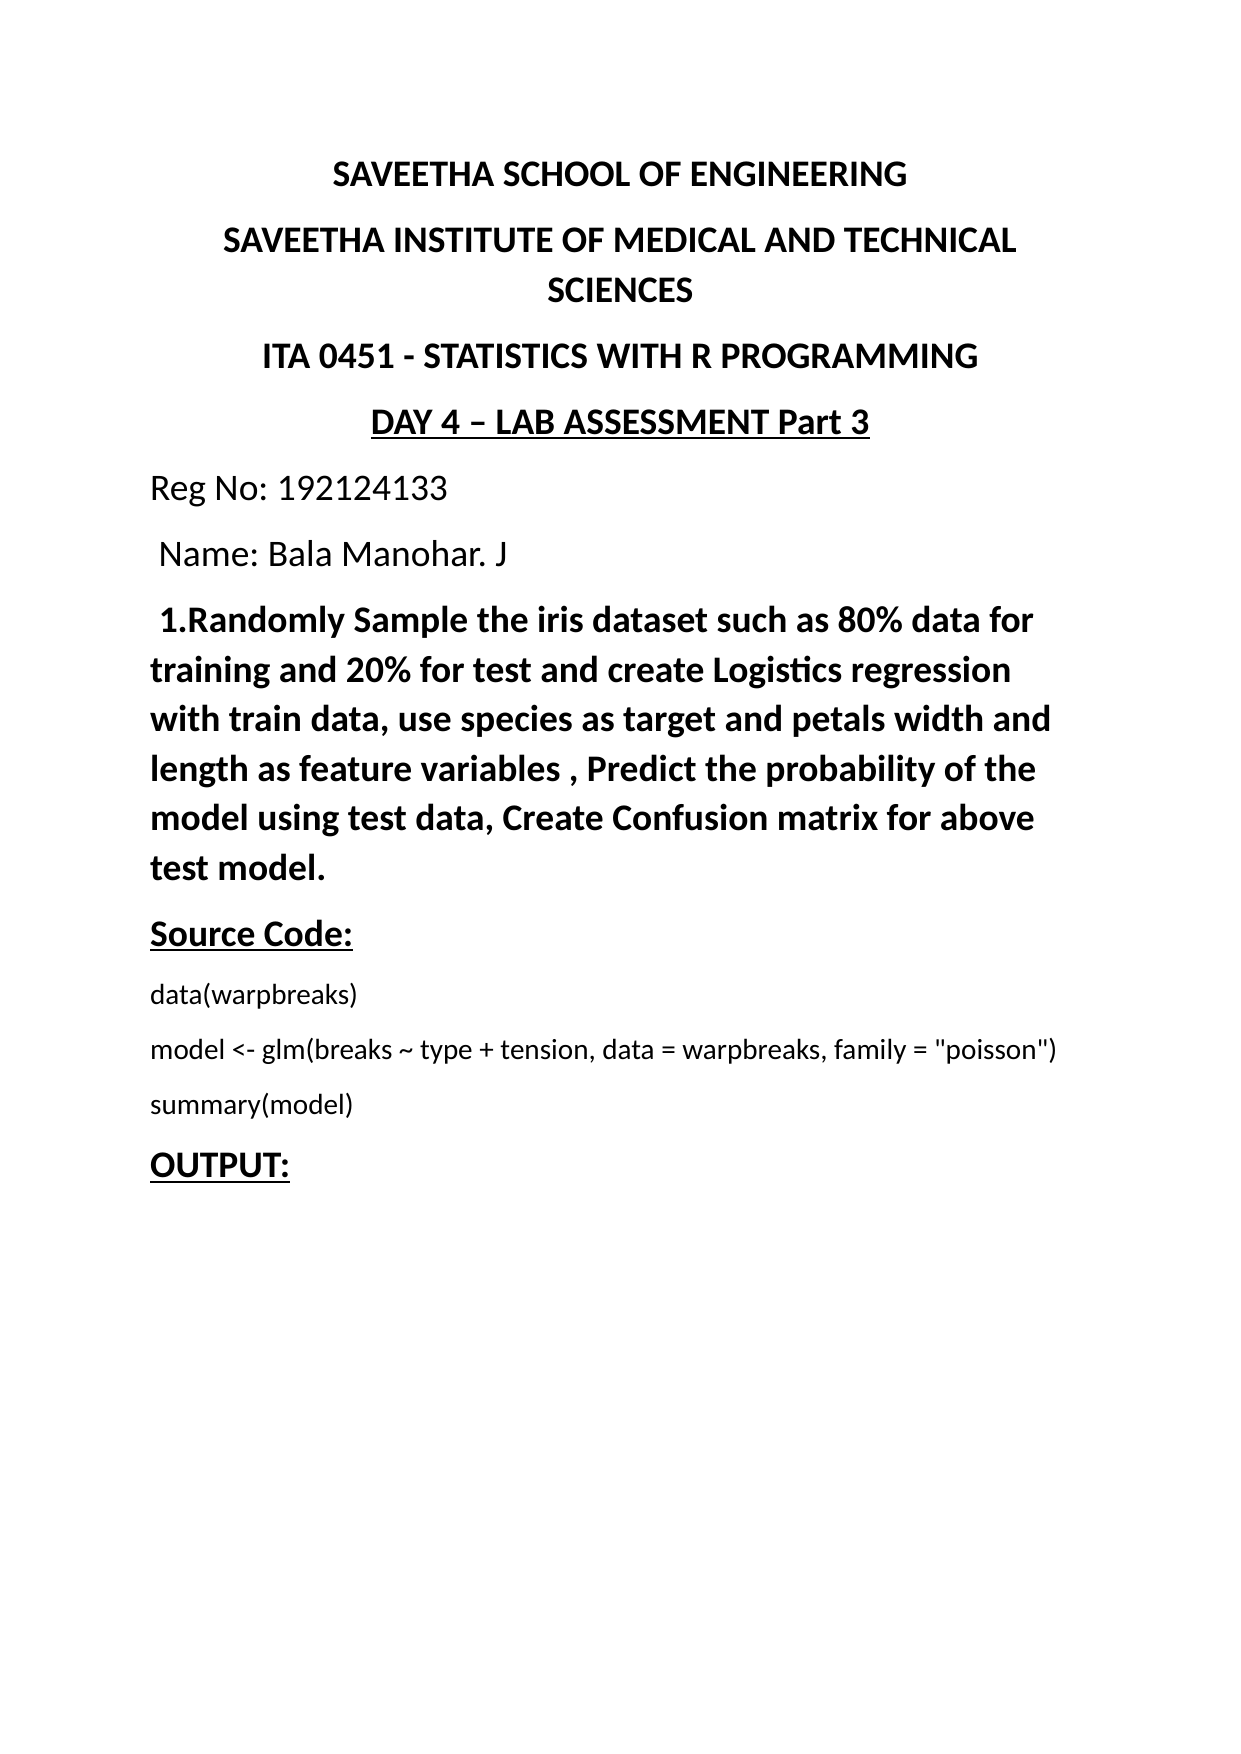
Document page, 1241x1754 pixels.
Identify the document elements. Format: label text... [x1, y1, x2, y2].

text Reg No: 192124133 [150, 464, 1090, 510]
text OUTPUT: [150, 1141, 1090, 1187]
text Source Code: [150, 910, 1090, 956]
text data(warpbreaks) [150, 976, 1090, 1012]
text SAVEETHA SCHOOL OF ENGINEERING [150, 150, 1090, 196]
text Name: Bala Manohar. J [150, 530, 1090, 576]
text DAY 4 – LAB ASSESSMENT Part 3 [150, 398, 1090, 444]
text ITA 0451 - STATISTICS WITH R PROGRAMMING [150, 332, 1090, 378]
text SAVEETHA INSTITUTE OF MEDICAL AND TECHNICAL SCIENCES [150, 216, 1090, 311]
text model <- glm(breaks ~ type + tension, data = warpbreaks, family = "poisson") [150, 1031, 1090, 1067]
text summary(model) [150, 1086, 1090, 1122]
text 1.Randomly Sample the iris dataset such as 80% data for training and 20% for test and create Logistics regression with train data, use species as target and petals width and length as feature variables , Predict the probability of the model using test data, Create Confusion matrix for above test model. [150, 596, 1090, 889]
